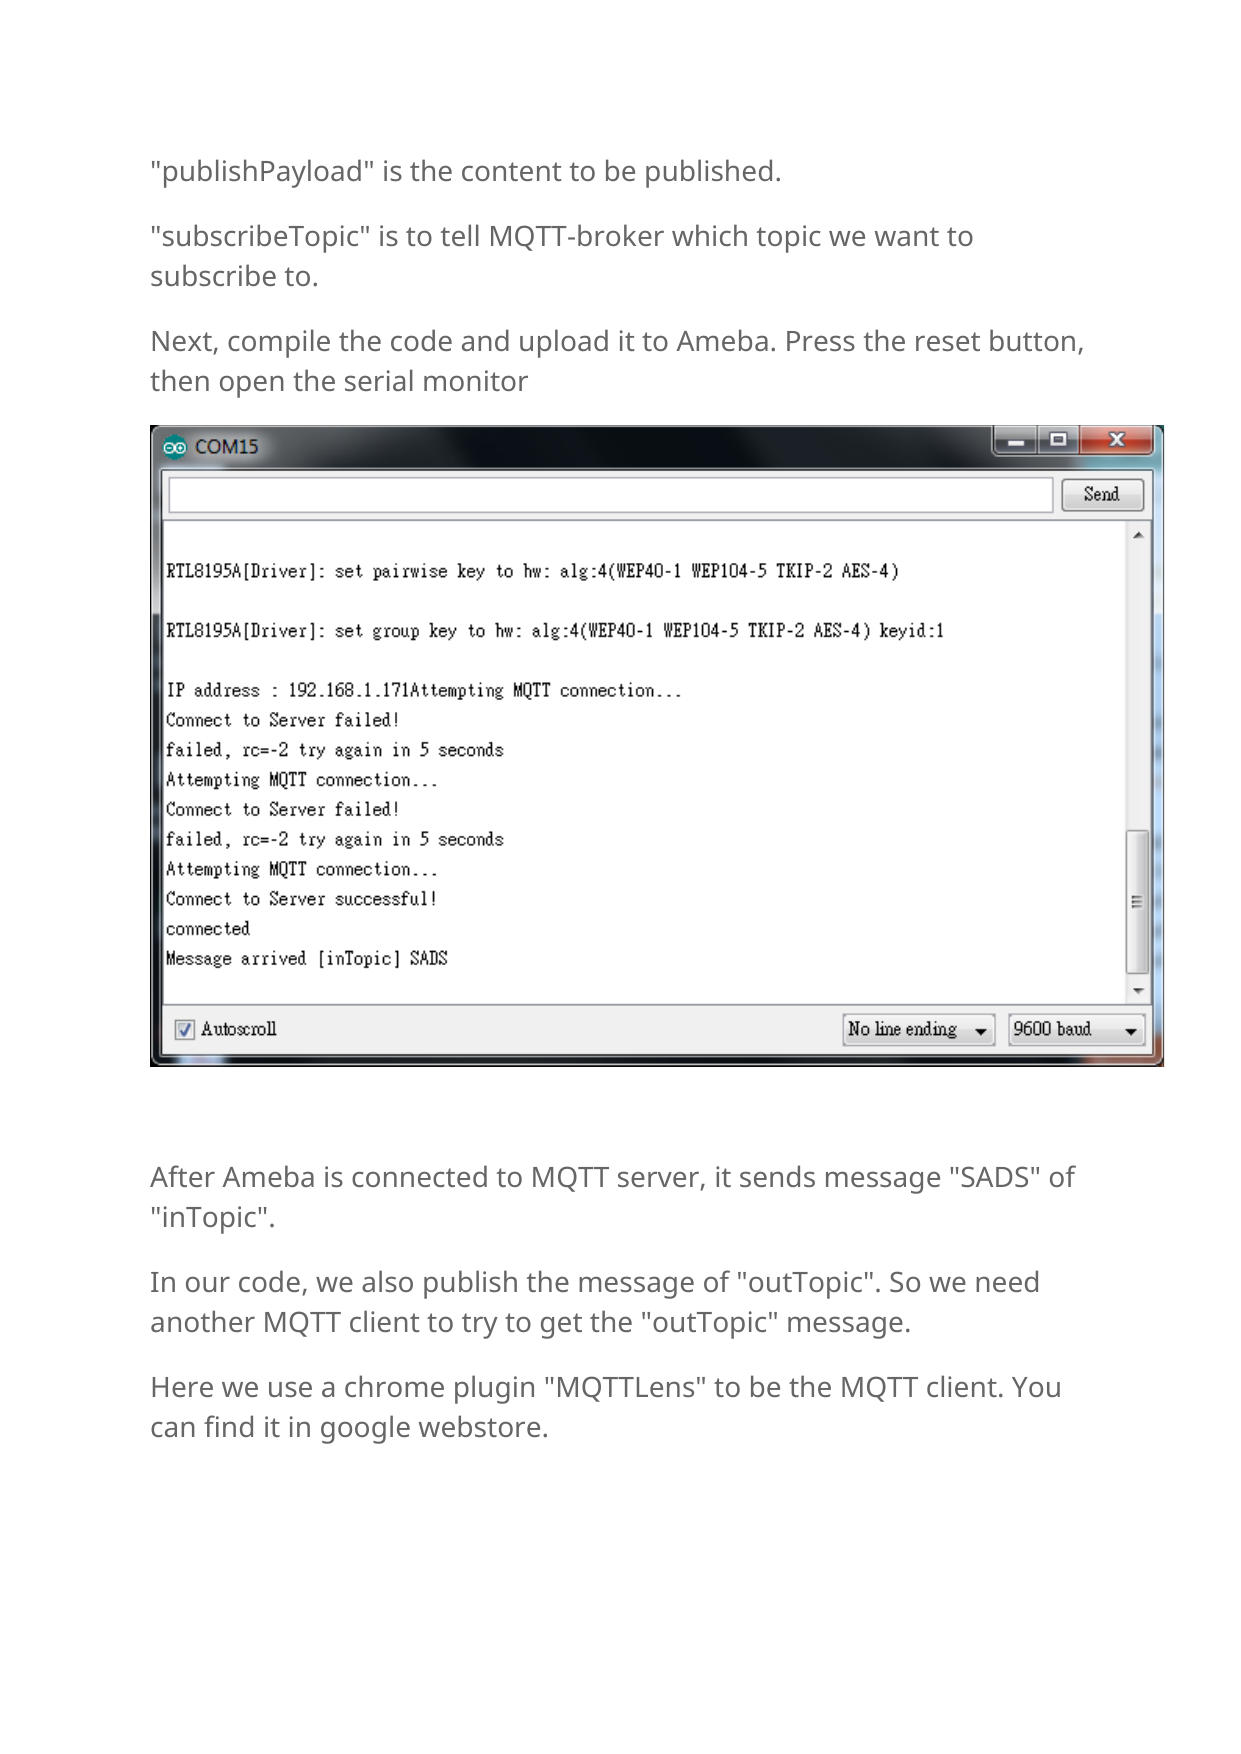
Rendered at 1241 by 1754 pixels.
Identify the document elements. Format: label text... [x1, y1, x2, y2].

text "subscribeTopic" is to tell MQTT-broker which topic we want to subscribe to. [150, 215, 1090, 295]
text In our code, we also publish the message of "outTopic". So we need another MQTT client to try to get the "outTopic" message. [150, 1261, 1090, 1341]
text Next, compile the code and upload it to Ameba. Press the reset button, then open the serial monitor [150, 320, 1090, 400]
text After Ameba is connected to MQTT server, it sends message "SADS" of "inTopic". [150, 1156, 1090, 1236]
text "publishPayload" is the content to be published. [150, 150, 1090, 190]
text Here we use a chrome plugin "MQTTLens" to be the MQTT client. You can find it in google webstore. [150, 1366, 1090, 1446]
picture [150, 425, 1165, 1067]
